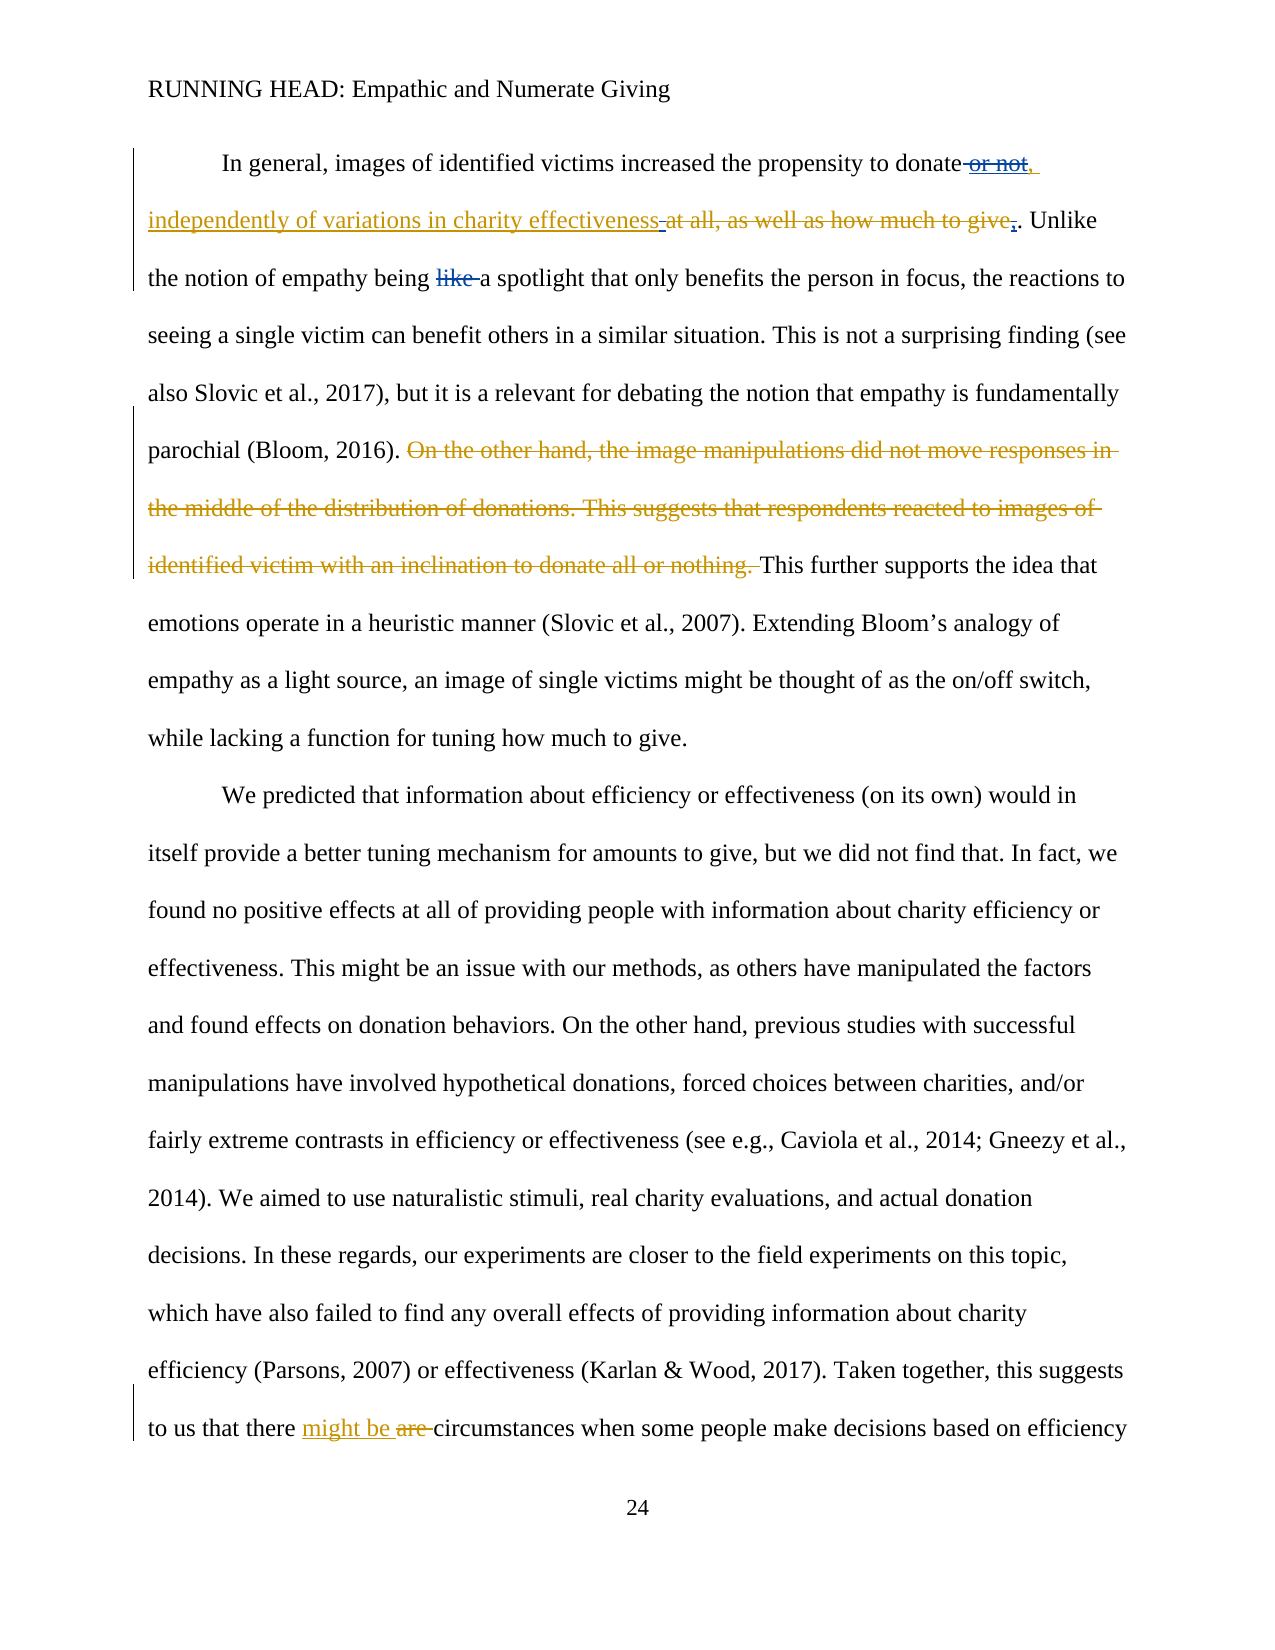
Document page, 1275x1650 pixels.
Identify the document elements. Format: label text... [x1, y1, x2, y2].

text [148, 780, 1127, 1441]
text In general, images of identified victims increased the propensity to donate. Unlike the notion of empathy being a spotlight that only benefits the person in focus, the reactions to seeing a single victim can benefit others in a similar situation. This is not a surprising finding (see also Slovic et al., 2017), but it is a relevant for debating the notion that empathy is fundamentally parochial (Bloom, 2016). This further supports the idea that emotions operate in a heuristic manner (Slovic et al., 2007). Extending Bloom’s analogy of empathy as a light source, an image of single victims might be thought of as the on/off switch, while lacking a function for tuning how much to give. [148, 148, 1127, 751]
